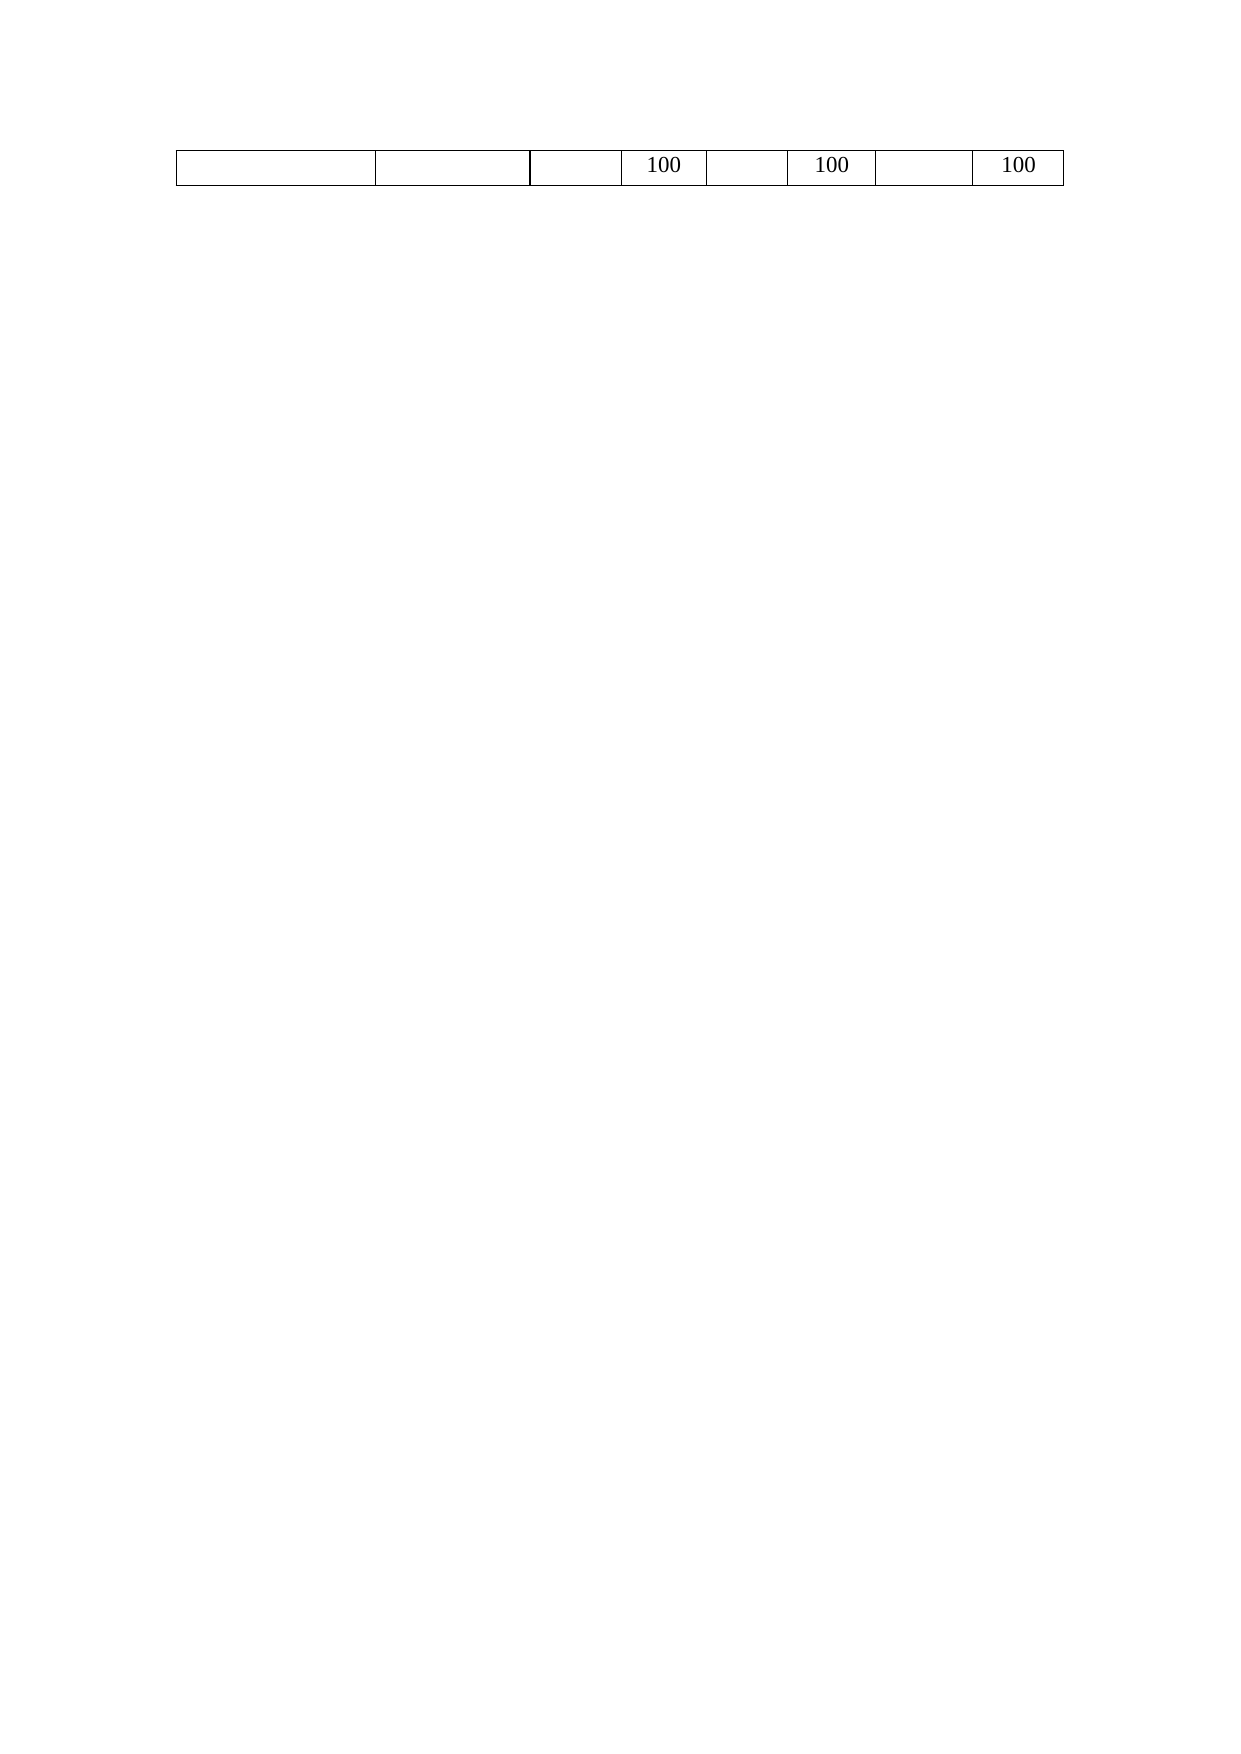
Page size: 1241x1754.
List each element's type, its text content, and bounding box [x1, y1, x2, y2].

table_cell 100 [973, 151, 1063, 185]
table_cell 100 [622, 151, 706, 185]
table_cell [876, 151, 972, 185]
table_cell [376, 151, 529, 185]
table_cell 100 [788, 151, 875, 185]
table_cell [707, 151, 787, 185]
table_cell [177, 151, 375, 185]
table_cell [531, 151, 621, 185]
